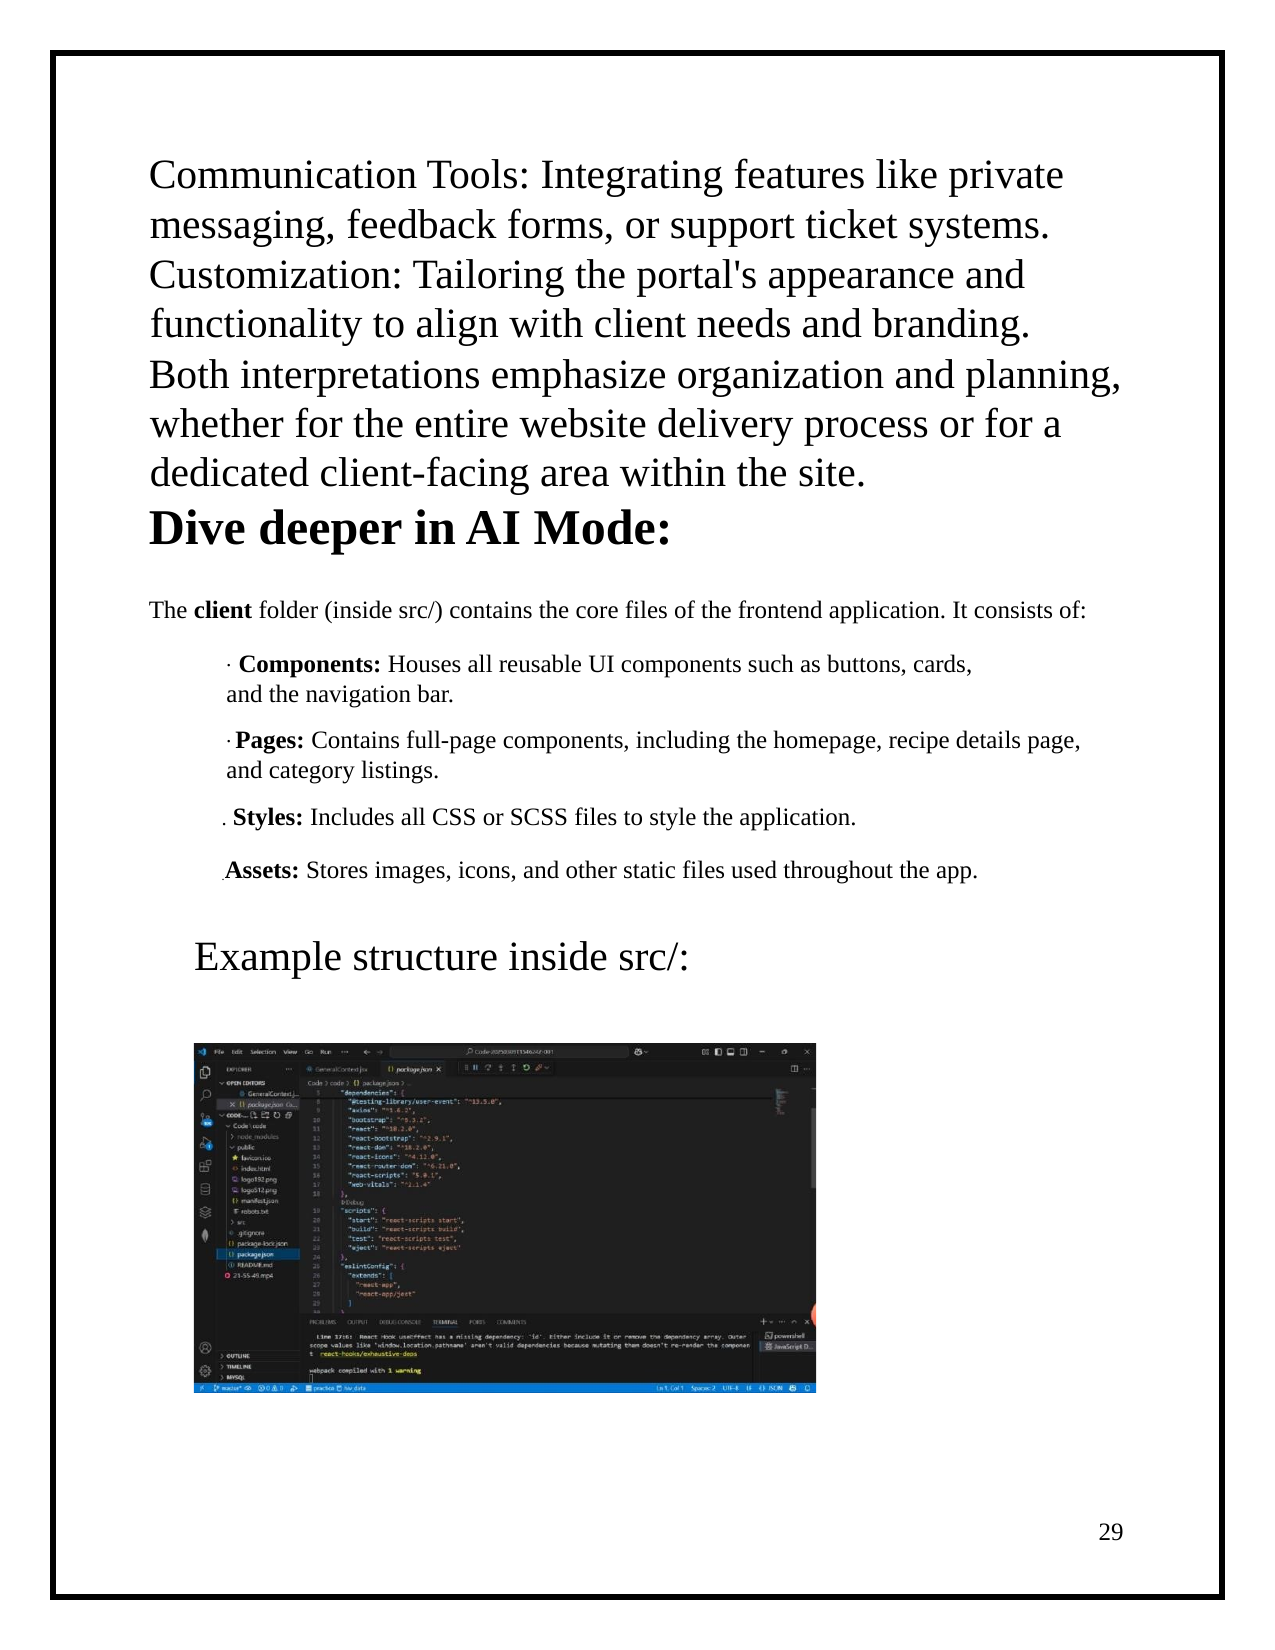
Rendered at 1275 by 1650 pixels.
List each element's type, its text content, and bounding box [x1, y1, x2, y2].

text Dive deeper in AI Mode: [148, 498, 1123, 556]
text . Styles: Includes all CSS or SCSS files to style the application. [148, 802, 1123, 831]
text .Assets: Stores images, icons, and other static files used throughout the app. Example structure inside src/: [188, 856, 984, 979]
text Communication Tools: Integrating features like private messaging, feedback forms, or support ticket systems. [148, 150, 1123, 247]
text Customization: Tailoring the portal's appearance and functionality to align with client needs and branding. [148, 249, 1123, 347]
text · Pages: Contains full-page components, including the homepage, recipe details page, and category listings. [225, 726, 1114, 784]
text · Components: Houses all reusable UI components such as buttons, cards, and the navigation bar. [225, 649, 1002, 707]
text Both interpretations emphasize organization and planning, whether for the entire website delivery process or for a dedicated client-facing area within the site. [148, 349, 1123, 496]
text The client folder (inside src/) contains the core files of the frontend application. It consists of: [148, 596, 1123, 624]
picture [193, 1043, 817, 1393]
